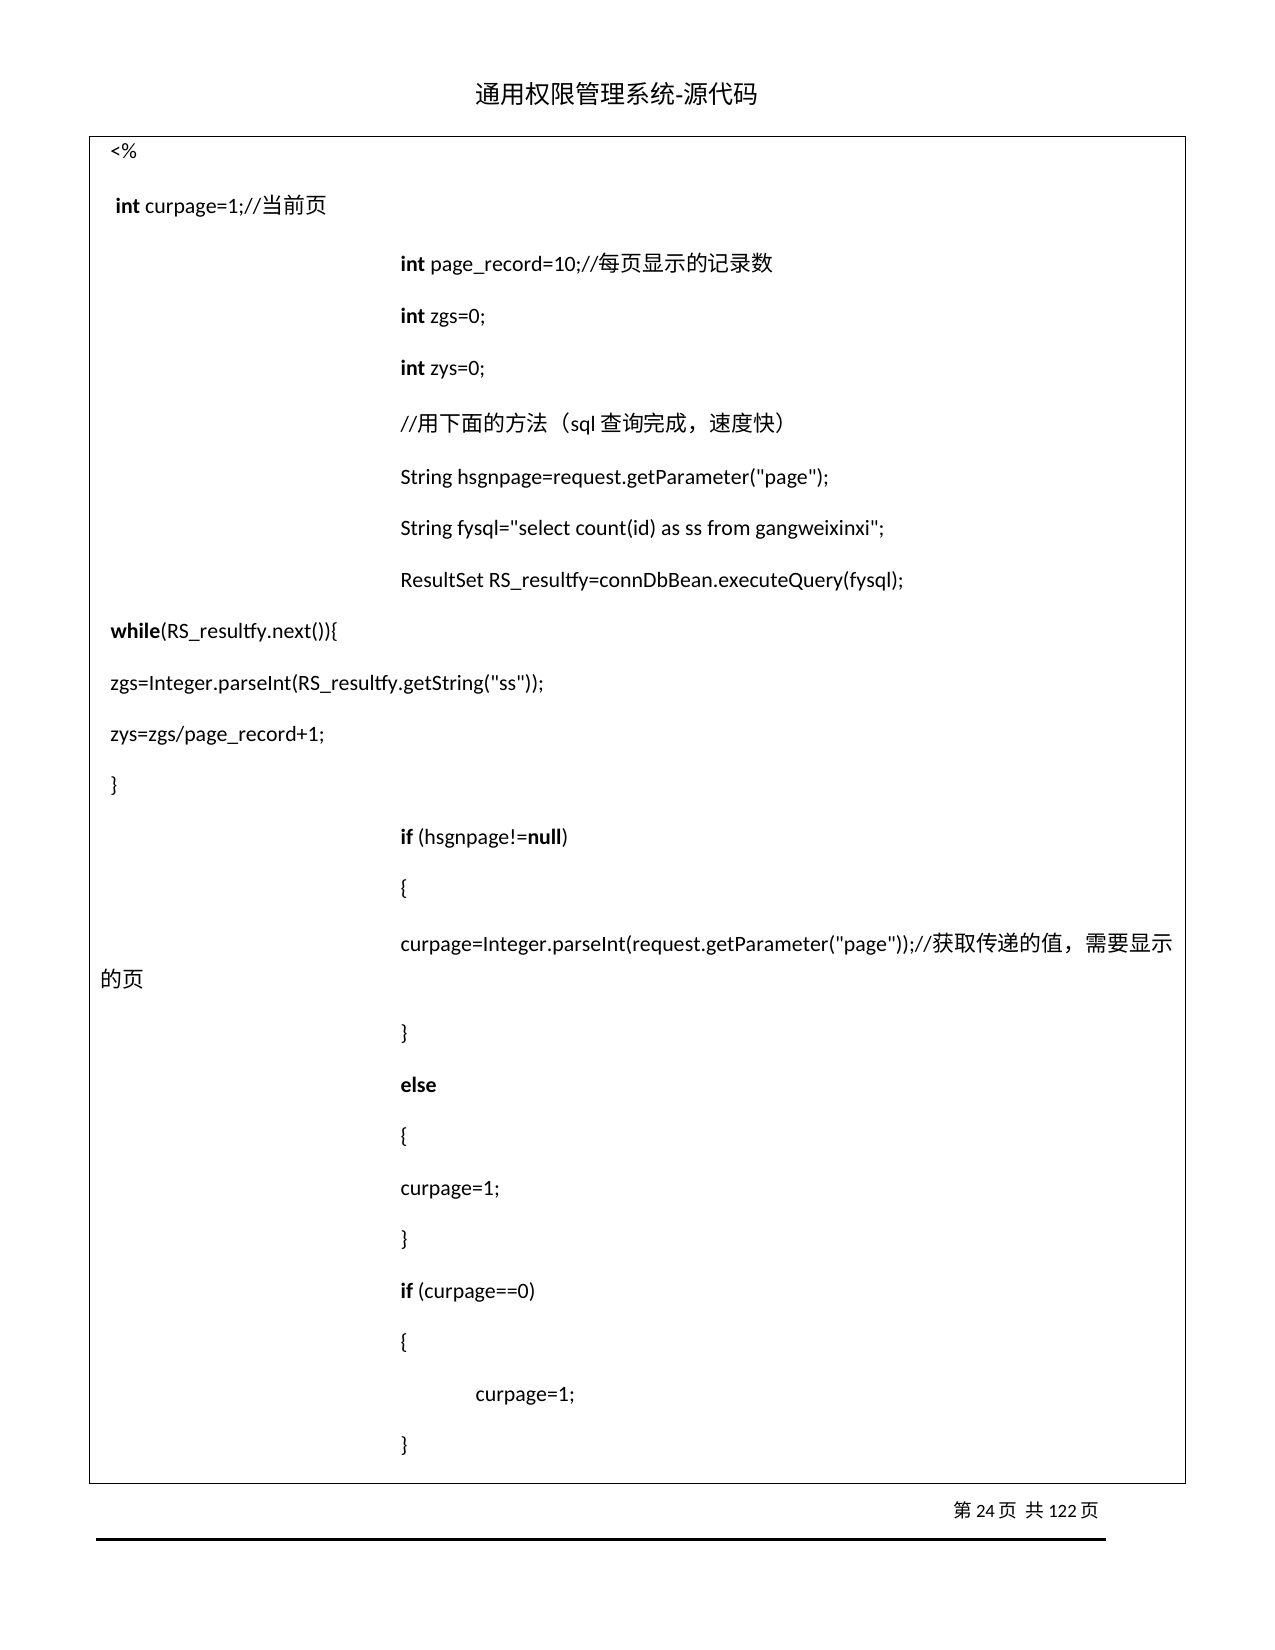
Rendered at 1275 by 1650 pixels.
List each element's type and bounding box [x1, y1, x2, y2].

table_header [90, 137, 1185, 1482]
